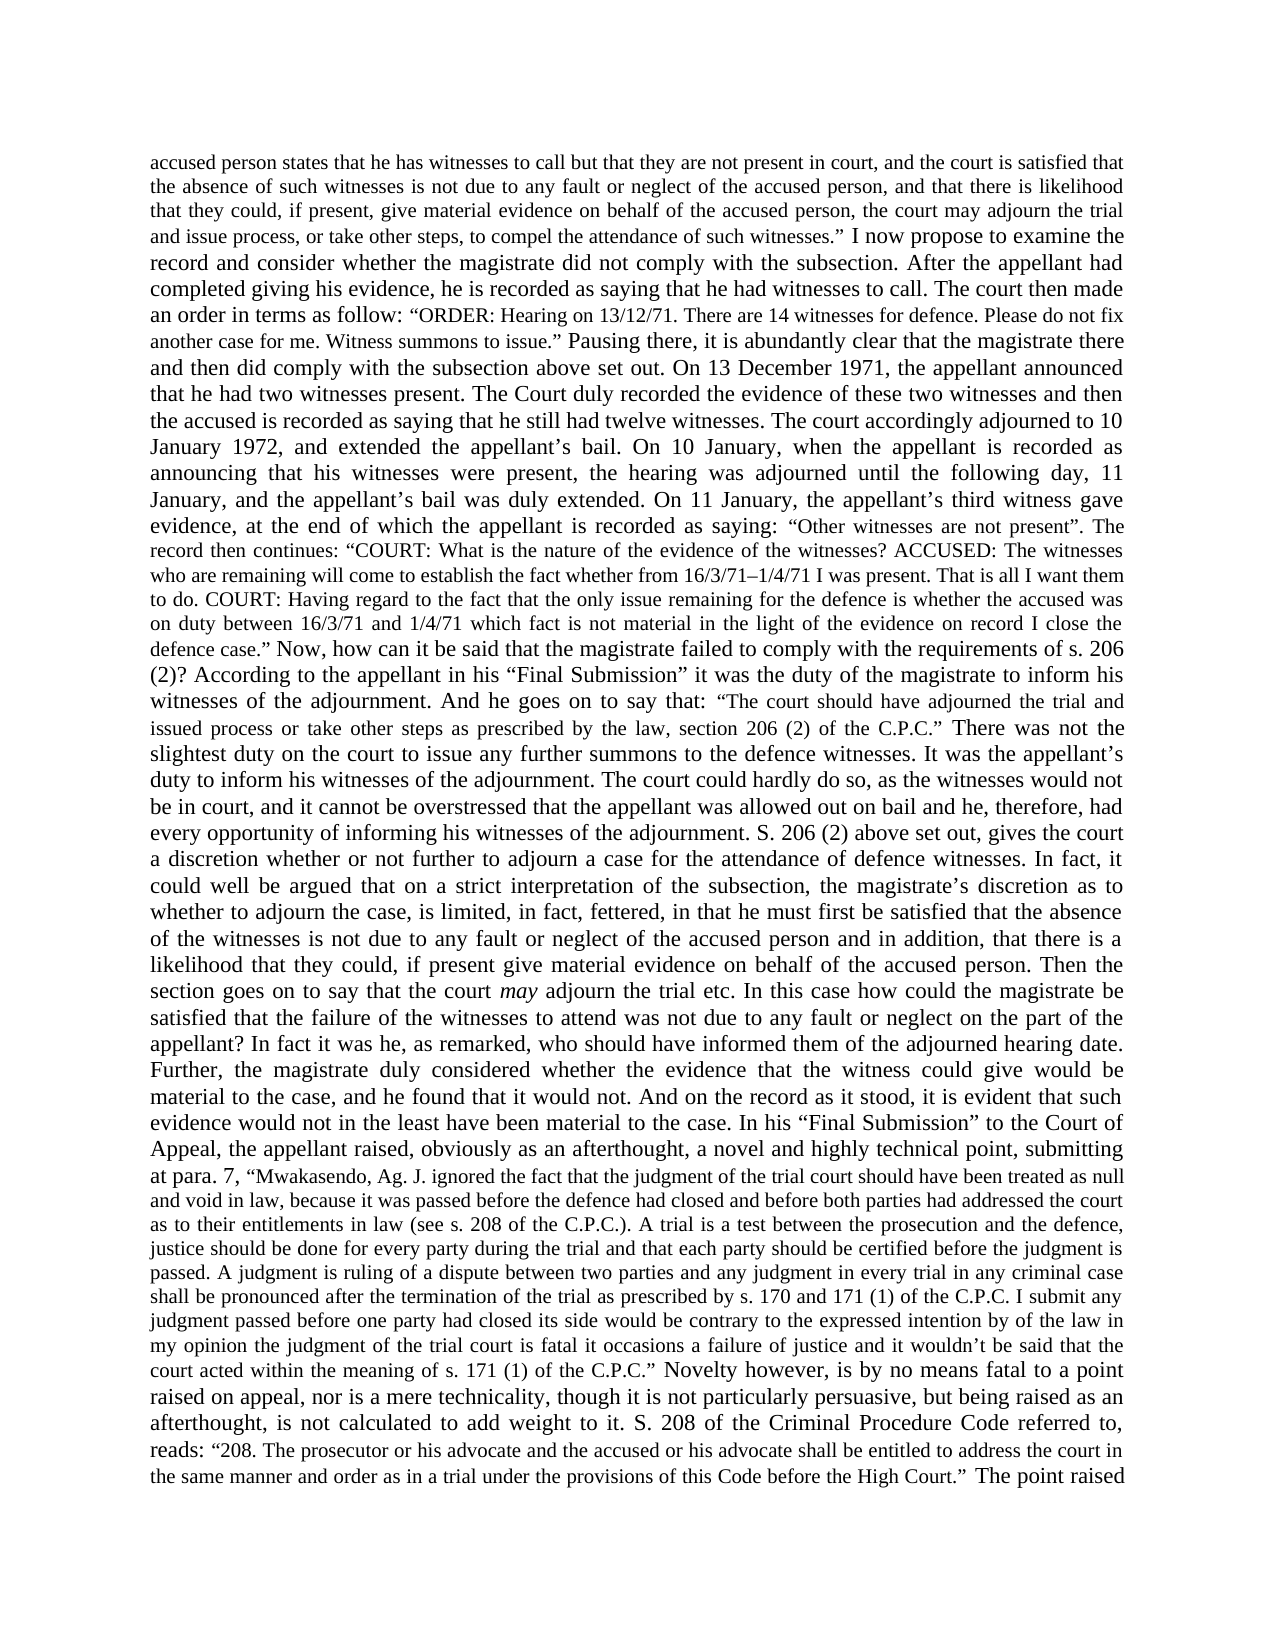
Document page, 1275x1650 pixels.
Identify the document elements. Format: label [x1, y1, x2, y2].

text [150, 150, 1125, 1488]
